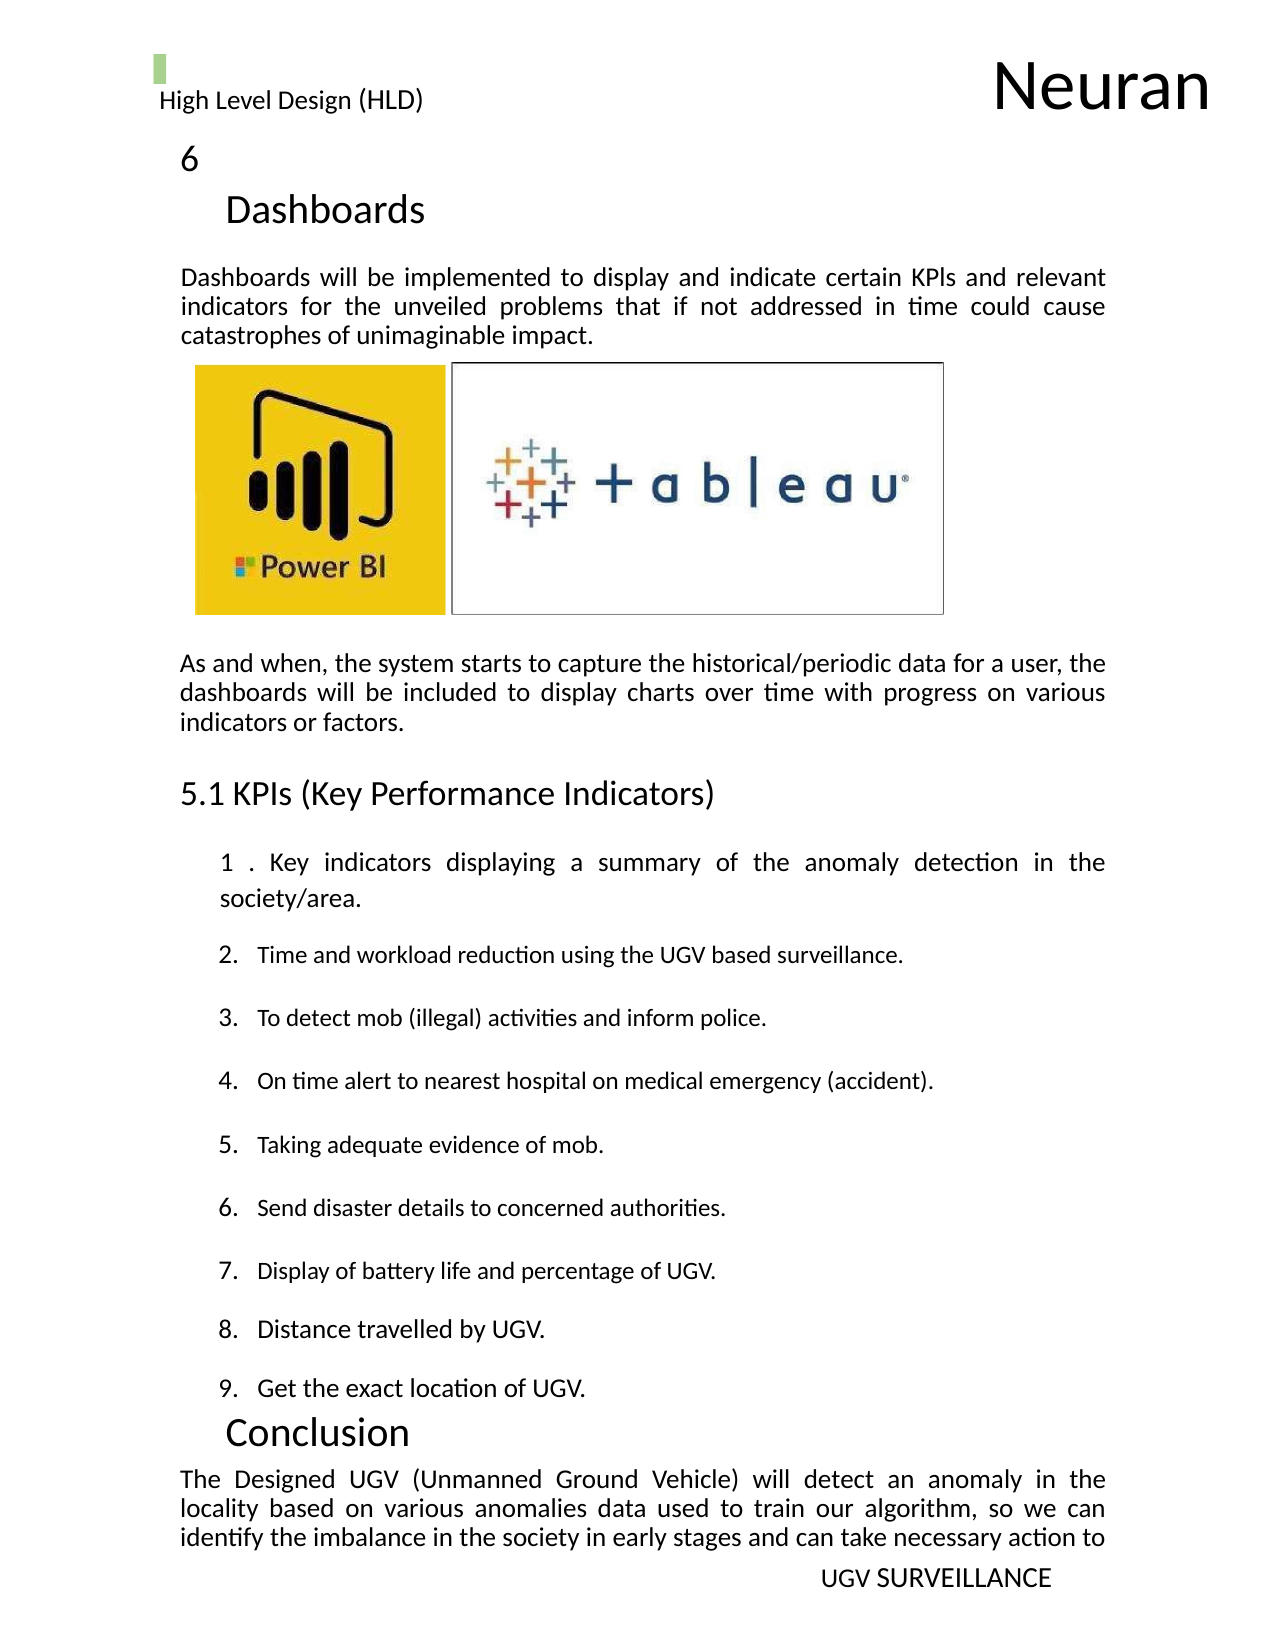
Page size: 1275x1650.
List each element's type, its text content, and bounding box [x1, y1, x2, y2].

list On time alert to nearest hospital on medical emergency (accident). [218, 1063, 1108, 1096]
list Send disaster details to concerned authorities. [218, 1190, 1108, 1223]
list Time and workload reduction using the UGV based surveillance. [218, 937, 1108, 970]
list Distance travelled by UGV. [218, 1312, 1108, 1345]
text As and when, the system starts to capture the historical/periodic data for a user, the dashboards will be included to display charts over time with progress on various indicators or factors. [179, 649, 1108, 738]
text Dashboards [225, 183, 1108, 234]
text Conclusion [225, 1406, 1108, 1457]
picture [195, 362, 944, 615]
text Dashboards will be implemented to display and indicate certain KPls and relevant indicators for the unveiled problems that if not addressed in time could cause catastrophes of unimaginable impact. [181, 262, 1108, 351]
picture [153, 54, 167, 84]
list Get the exact location of UGV. [218, 1372, 1108, 1405]
text 5.1 KPIs (Key Performance Indicators) [180, 771, 1108, 814]
list Taking adequate evidence of mob. [218, 1127, 1108, 1160]
list To detect mob (illegal) activities and inform police. [218, 1000, 1108, 1033]
list Display of battery life and percentage of UGV. [218, 1253, 1108, 1286]
text 1 . Key indicators displaying a summary of the anomaly detection in the society/area. [219, 845, 1108, 915]
